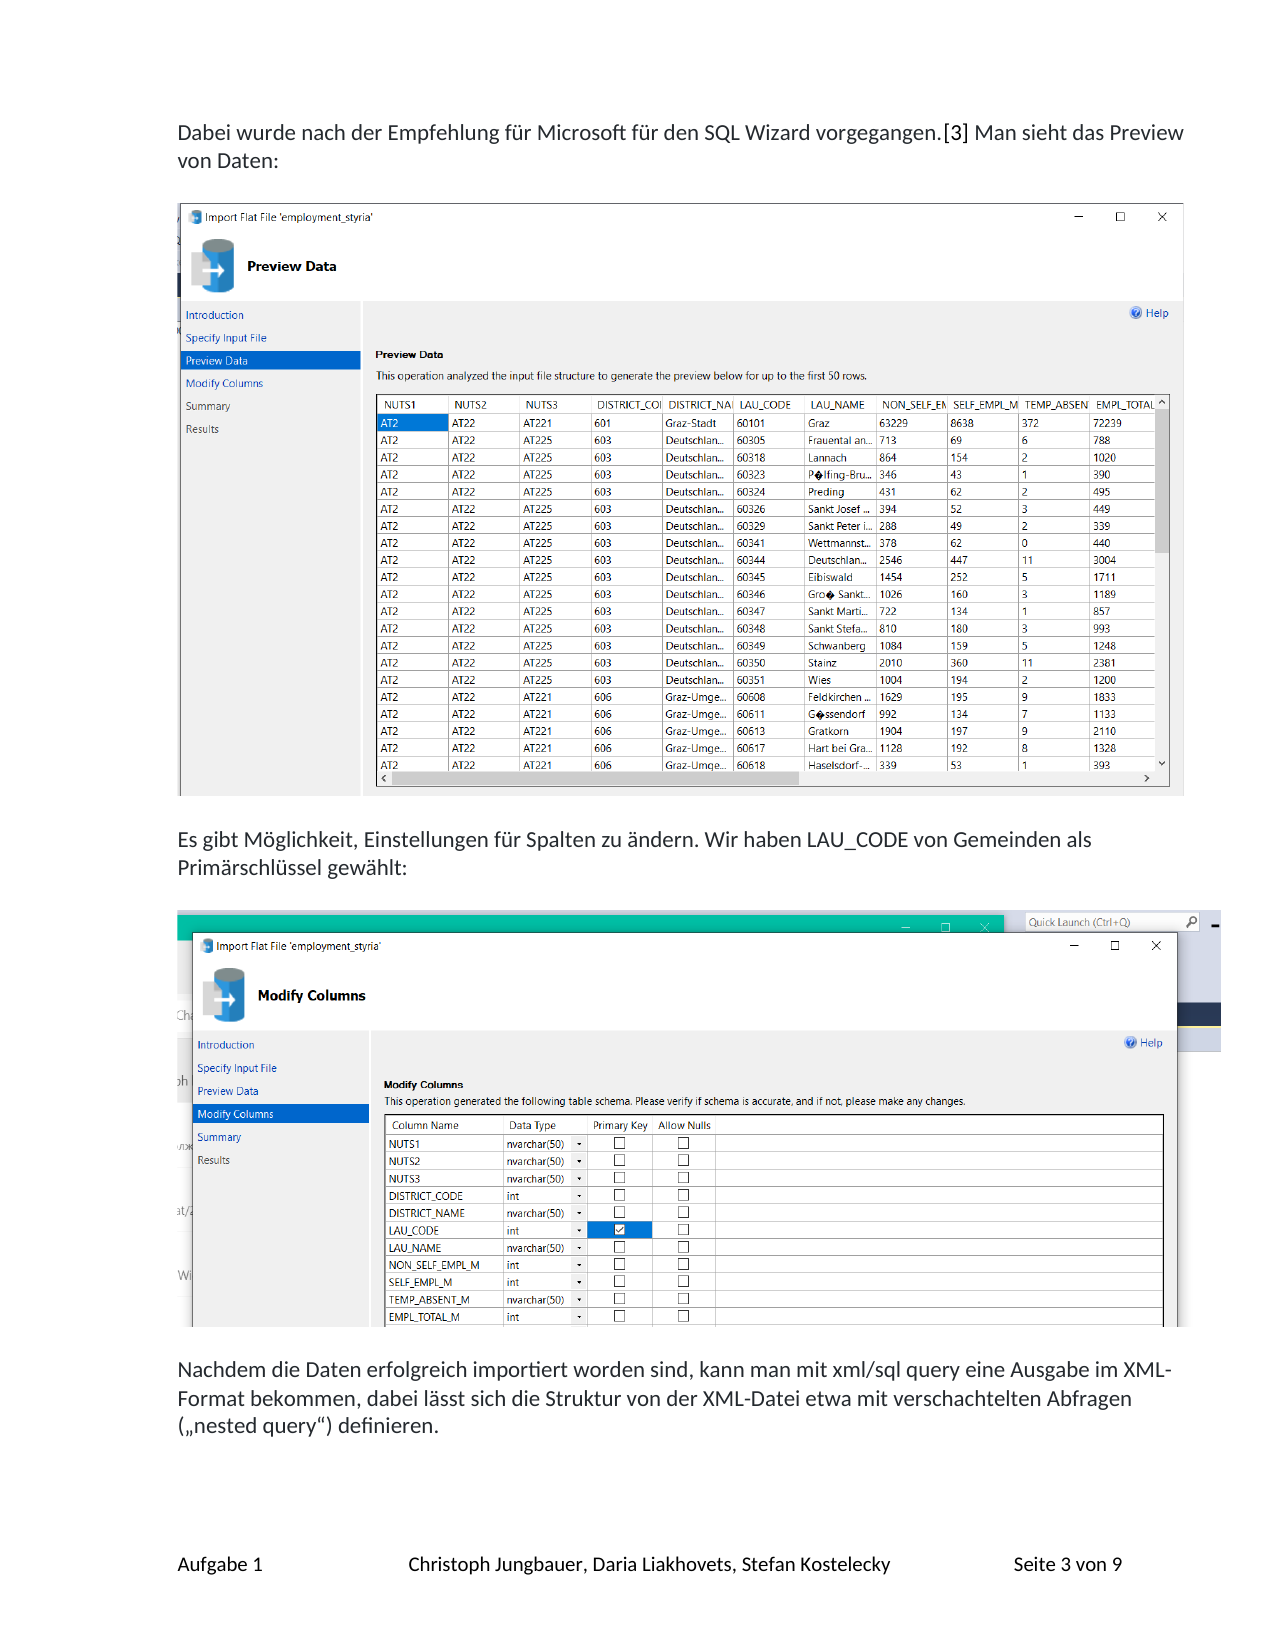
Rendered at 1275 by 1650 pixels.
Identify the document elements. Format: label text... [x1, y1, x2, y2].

text Nachdem die Daten erfolgreich importiert worden sind, kann man mit xml/sql query eine Ausgabe im XML-Format bekommen, dabei lässt sich die Struktur von der XML-Datei etwa mit verschachtelten Abfragen („nested query“) definieren. [177, 1356, 1186, 1440]
text Es gibt Möglichkeit, Einstellungen für Spalten zu ändern. Wir haben LAU_CODE von Gemeinden als Primärschlüssel gewählt: [177, 825, 1186, 881]
picture [177, 910, 1221, 1327]
picture [177, 203, 1184, 796]
text Dabei wurde nach der Empfehlung für Microsoft für den SQL Wizard vorgegangen.[3] Man sieht das Preview von Daten: [177, 118, 1186, 174]
